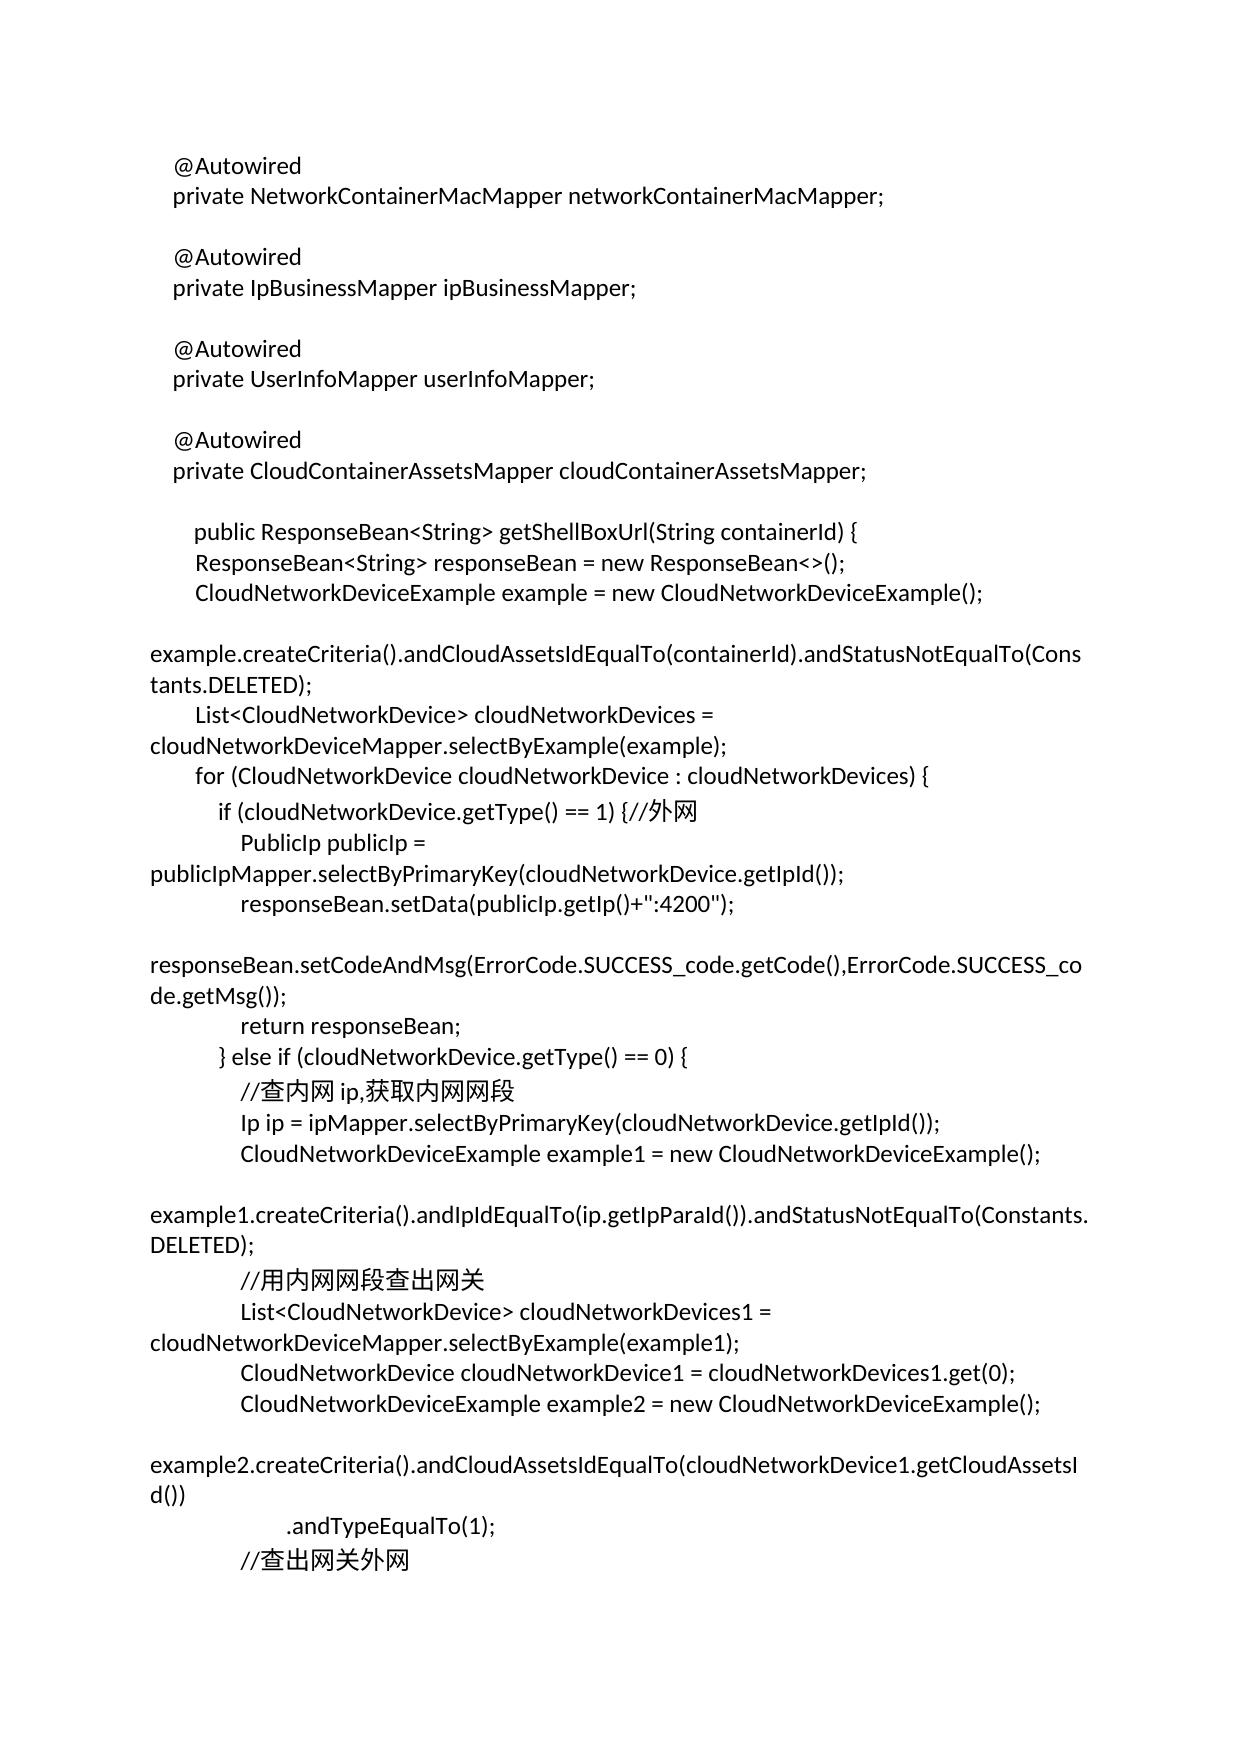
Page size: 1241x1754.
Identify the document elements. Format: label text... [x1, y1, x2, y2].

text @Autowired [150, 242, 1090, 272]
text if (cloudNetworkDevice.getType() == 1) {//外网 [150, 791, 1090, 827]
text CloudNetworkDeviceExample example2 = new CloudNetworkDeviceExample(); [150, 1388, 1090, 1418]
text @Autowired [150, 333, 1090, 364]
text //用内网网段查出网关 [150, 1260, 1090, 1296]
text @Autowired [150, 425, 1090, 455]
text example1.createCriteria().andIpIdEqualTo(ip.getIpParaId()).andStatusNotEqualTo(Constants.DELETED); [150, 1169, 1090, 1260]
text List<CloudNetworkDevice> cloudNetworkDevices = cloudNetworkDeviceMapper.selectByExample(example); [150, 699, 1090, 760]
text Ip ip = ipMapper.selectByPrimaryKey(cloudNetworkDevice.getIpId()); [150, 1108, 1090, 1138]
text private IpBusinessMapper ipBusinessMapper; [150, 272, 1090, 303]
text .andTypeEqualTo(1); [150, 1510, 1090, 1541]
text CloudNetworkDeviceExample example = new CloudNetworkDeviceExample(); [150, 577, 1090, 608]
text //查内网ip,获取内网网段 [150, 1071, 1090, 1108]
text CloudNetworkDeviceExample example1 = new CloudNetworkDeviceExample(); [150, 1138, 1090, 1169]
text private NetworkContainerMacMapper networkContainerMacMapper; [150, 181, 1090, 211]
text ResponseBean<String> responseBean = new ResponseBean<>(); [150, 547, 1090, 577]
text public ResponseBean<String> getShellBoxUrl(String containerId) { [150, 516, 1090, 547]
text private CloudContainerAssetsMapper cloudContainerAssetsMapper; [150, 455, 1090, 486]
text //查出网关外网 [150, 1541, 1090, 1577]
text example.createCriteria().andCloudAssetsIdEqualTo(containerId).andStatusNotEqualTo(Constants.DELETED); [150, 608, 1090, 699]
text PublicIp publicIp = publicIpMapper.selectByPrimaryKey(cloudNetworkDevice.getIpId()); [150, 827, 1090, 888]
text responseBean.setCodeAndMsg(ErrorCode.SUCCESS_code.getCode(),ErrorCode.SUCCESS_code.getMsg()); [150, 919, 1090, 1010]
text List<CloudNetworkDevice> cloudNetworkDevices1 = cloudNetworkDeviceMapper.selectByExample(example1); [150, 1296, 1090, 1357]
text } else if (cloudNetworkDevice.getType() == 0) { [150, 1041, 1090, 1071]
text private UserInfoMapper userInfoMapper; [150, 364, 1090, 394]
text CloudNetworkDevice cloudNetworkDevice1 = cloudNetworkDevices1.get(0); [150, 1357, 1090, 1388]
text for (CloudNetworkDevice cloudNetworkDevice : cloudNetworkDevices) { [150, 760, 1090, 791]
text @Autowired [150, 150, 1090, 181]
text return responseBean; [150, 1010, 1090, 1041]
text example2.createCriteria().andCloudAssetsIdEqualTo(cloudNetworkDevice1.getCloudAssetsId()) [150, 1418, 1090, 1510]
text responseBean.setData(publicIp.getIp()+":4200"); [150, 888, 1090, 919]
